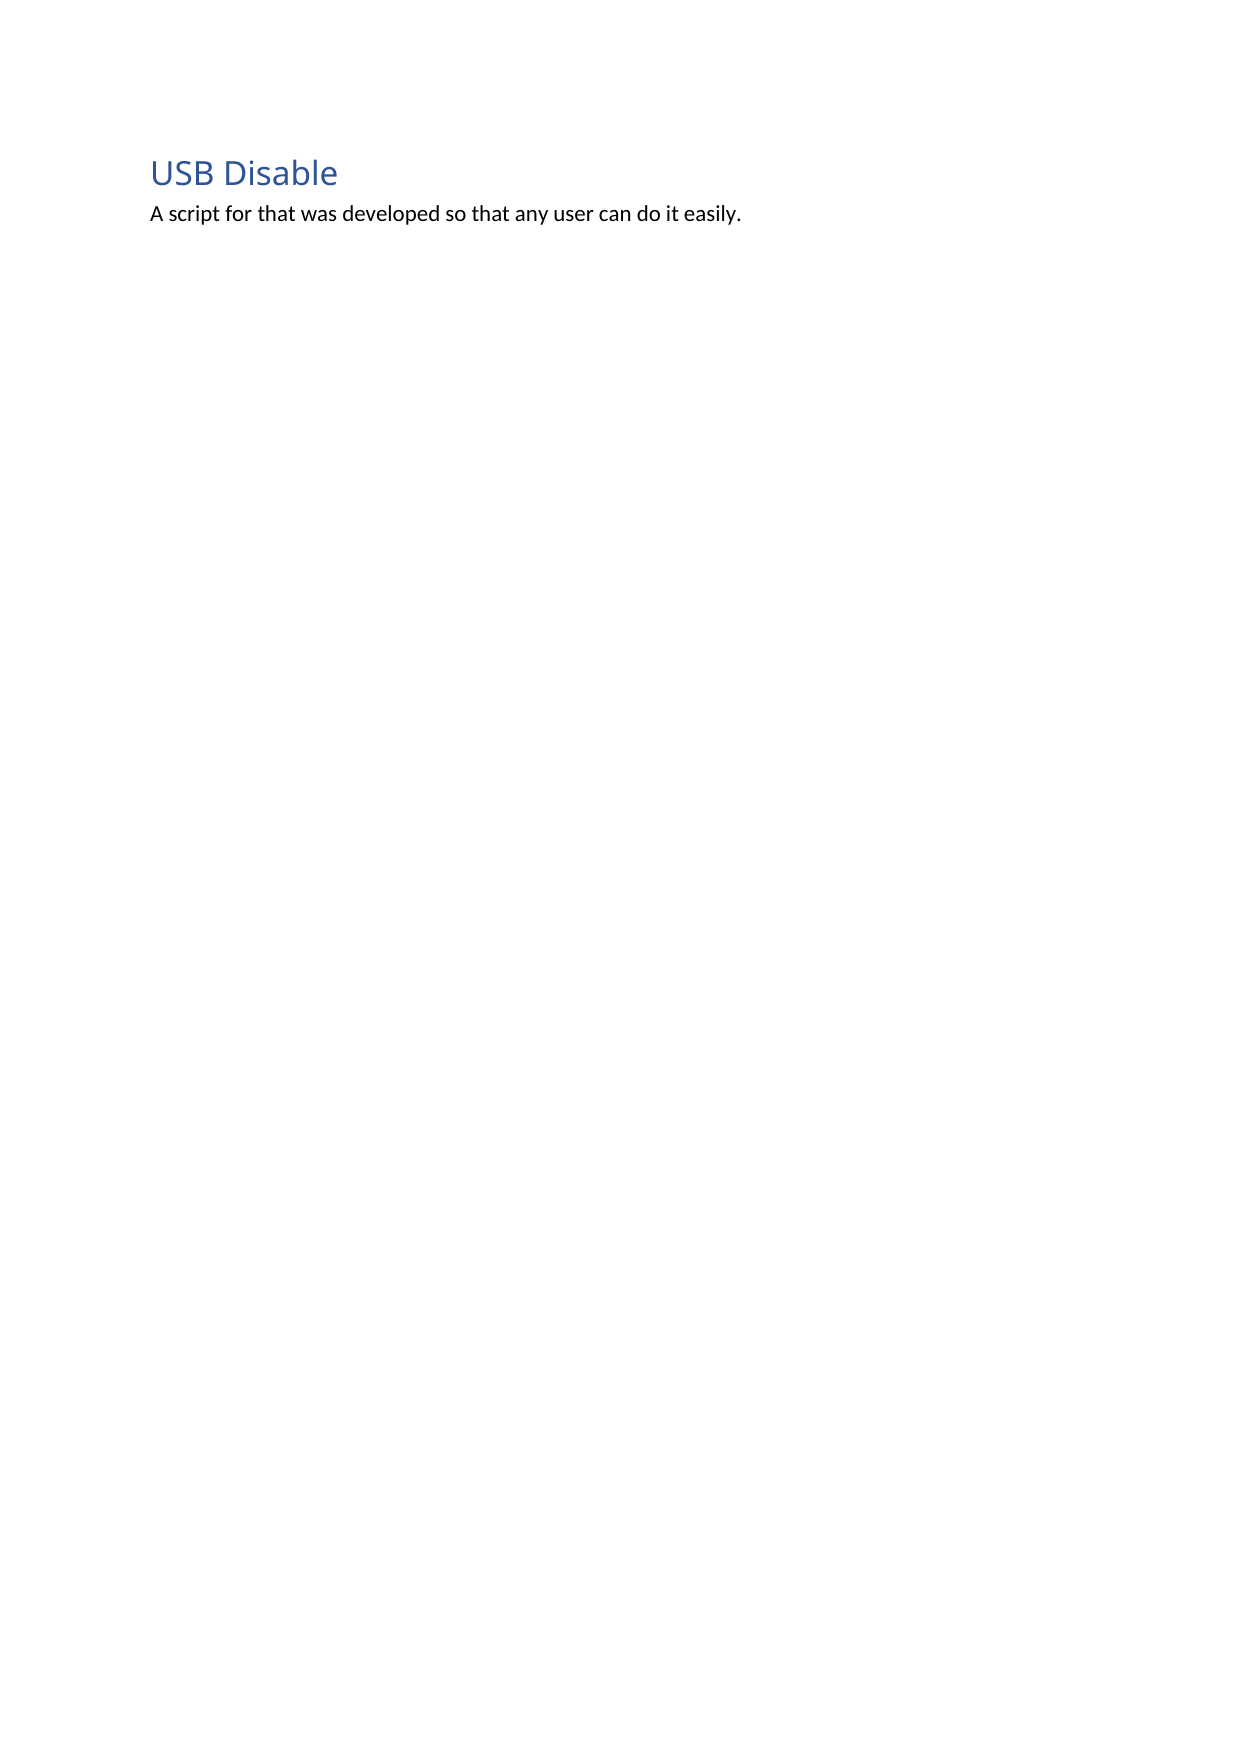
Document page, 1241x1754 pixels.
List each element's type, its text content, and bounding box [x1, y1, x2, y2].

subtitle USB Disable [150, 150, 1090, 195]
text A script for that was developed so that any user can do it easily. [150, 199, 1090, 227]
